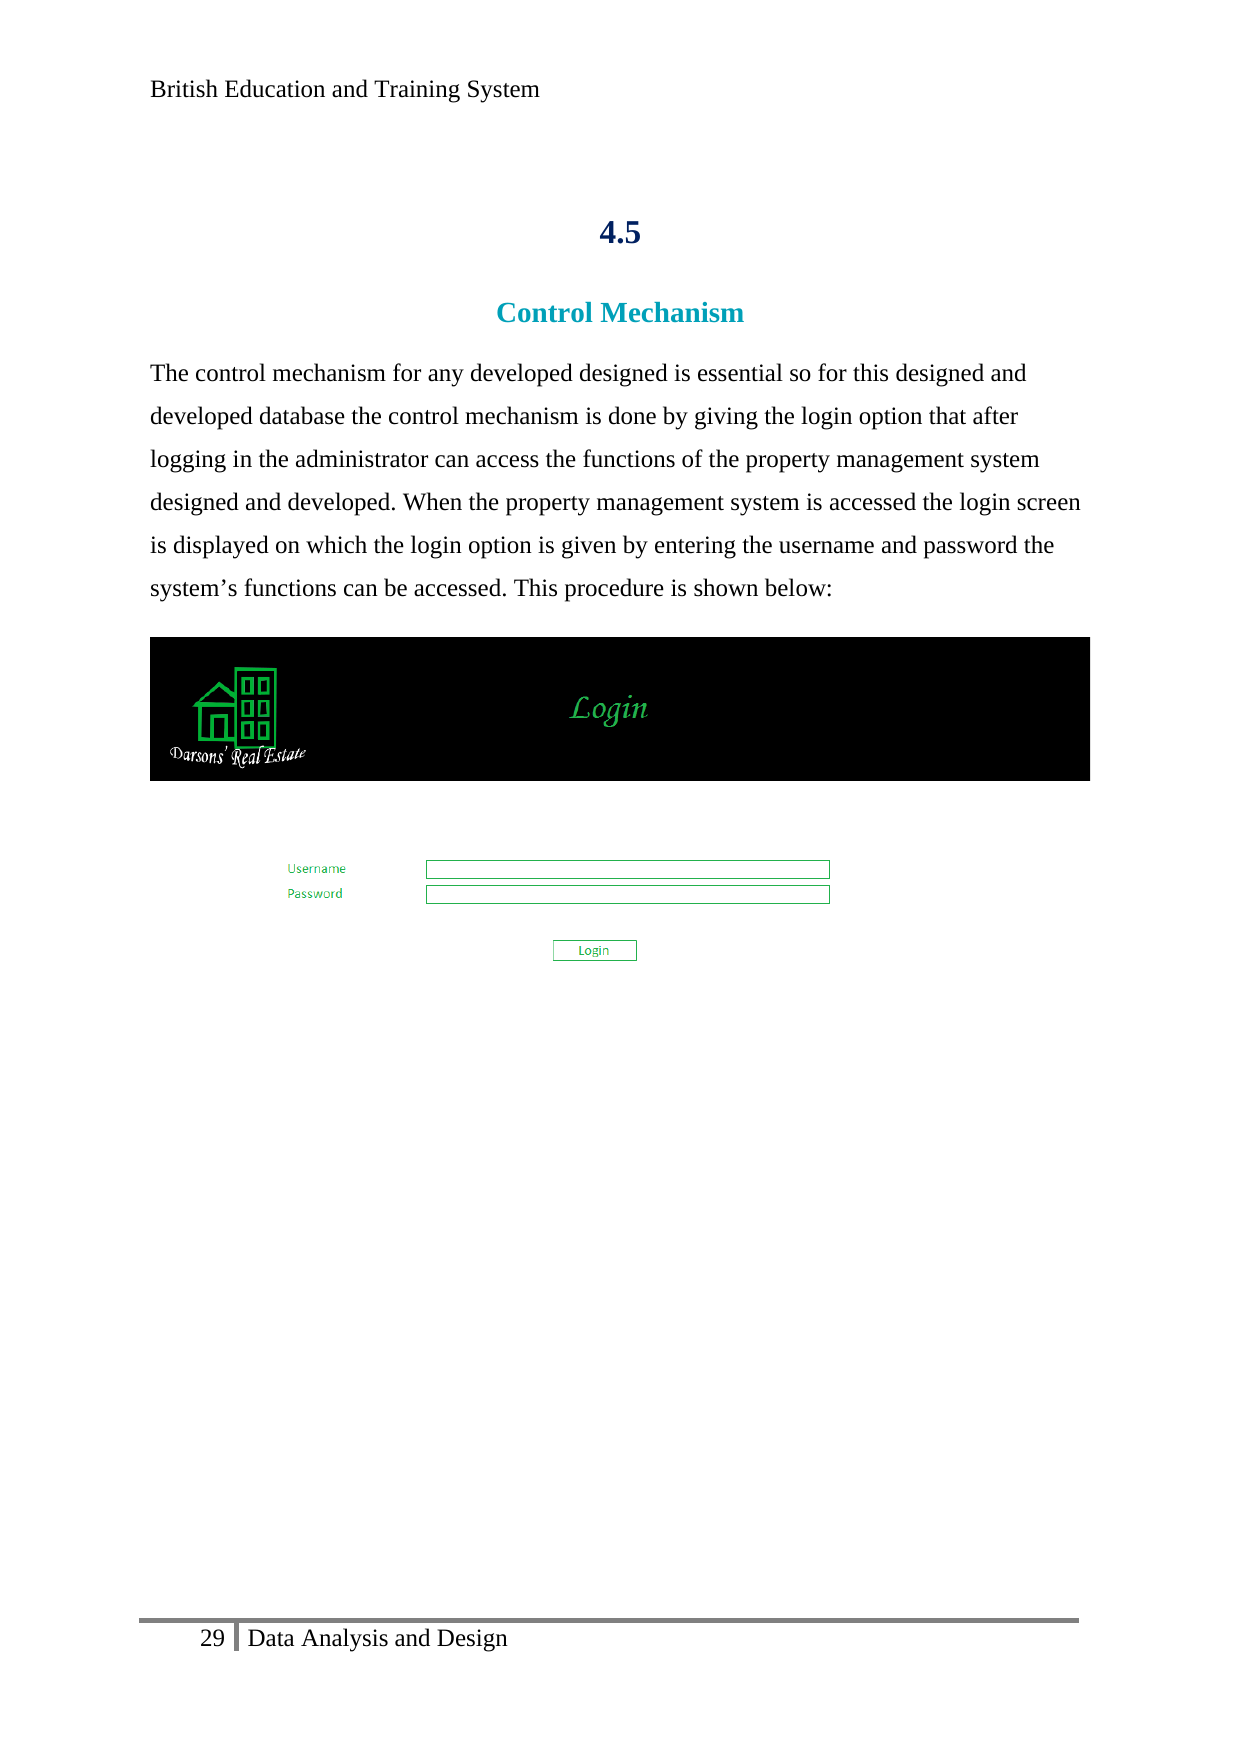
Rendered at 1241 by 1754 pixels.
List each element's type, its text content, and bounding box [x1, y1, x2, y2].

subtitle Control Mechanism [150, 295, 1090, 328]
picture [150, 637, 1091, 966]
subtitle 4.5 [150, 212, 1090, 251]
text The control mechanism for any developed designed is essential so for this designed and developed database the control mechanism is done by giving the login option that after logging in the administrator can access the functions of the property management system designed and developed. When the property management system is accessed the login screen is displayed on which the login option is given by entering the username and password the system’s functions can be accessed. This procedure is shown below: [150, 358, 1090, 602]
